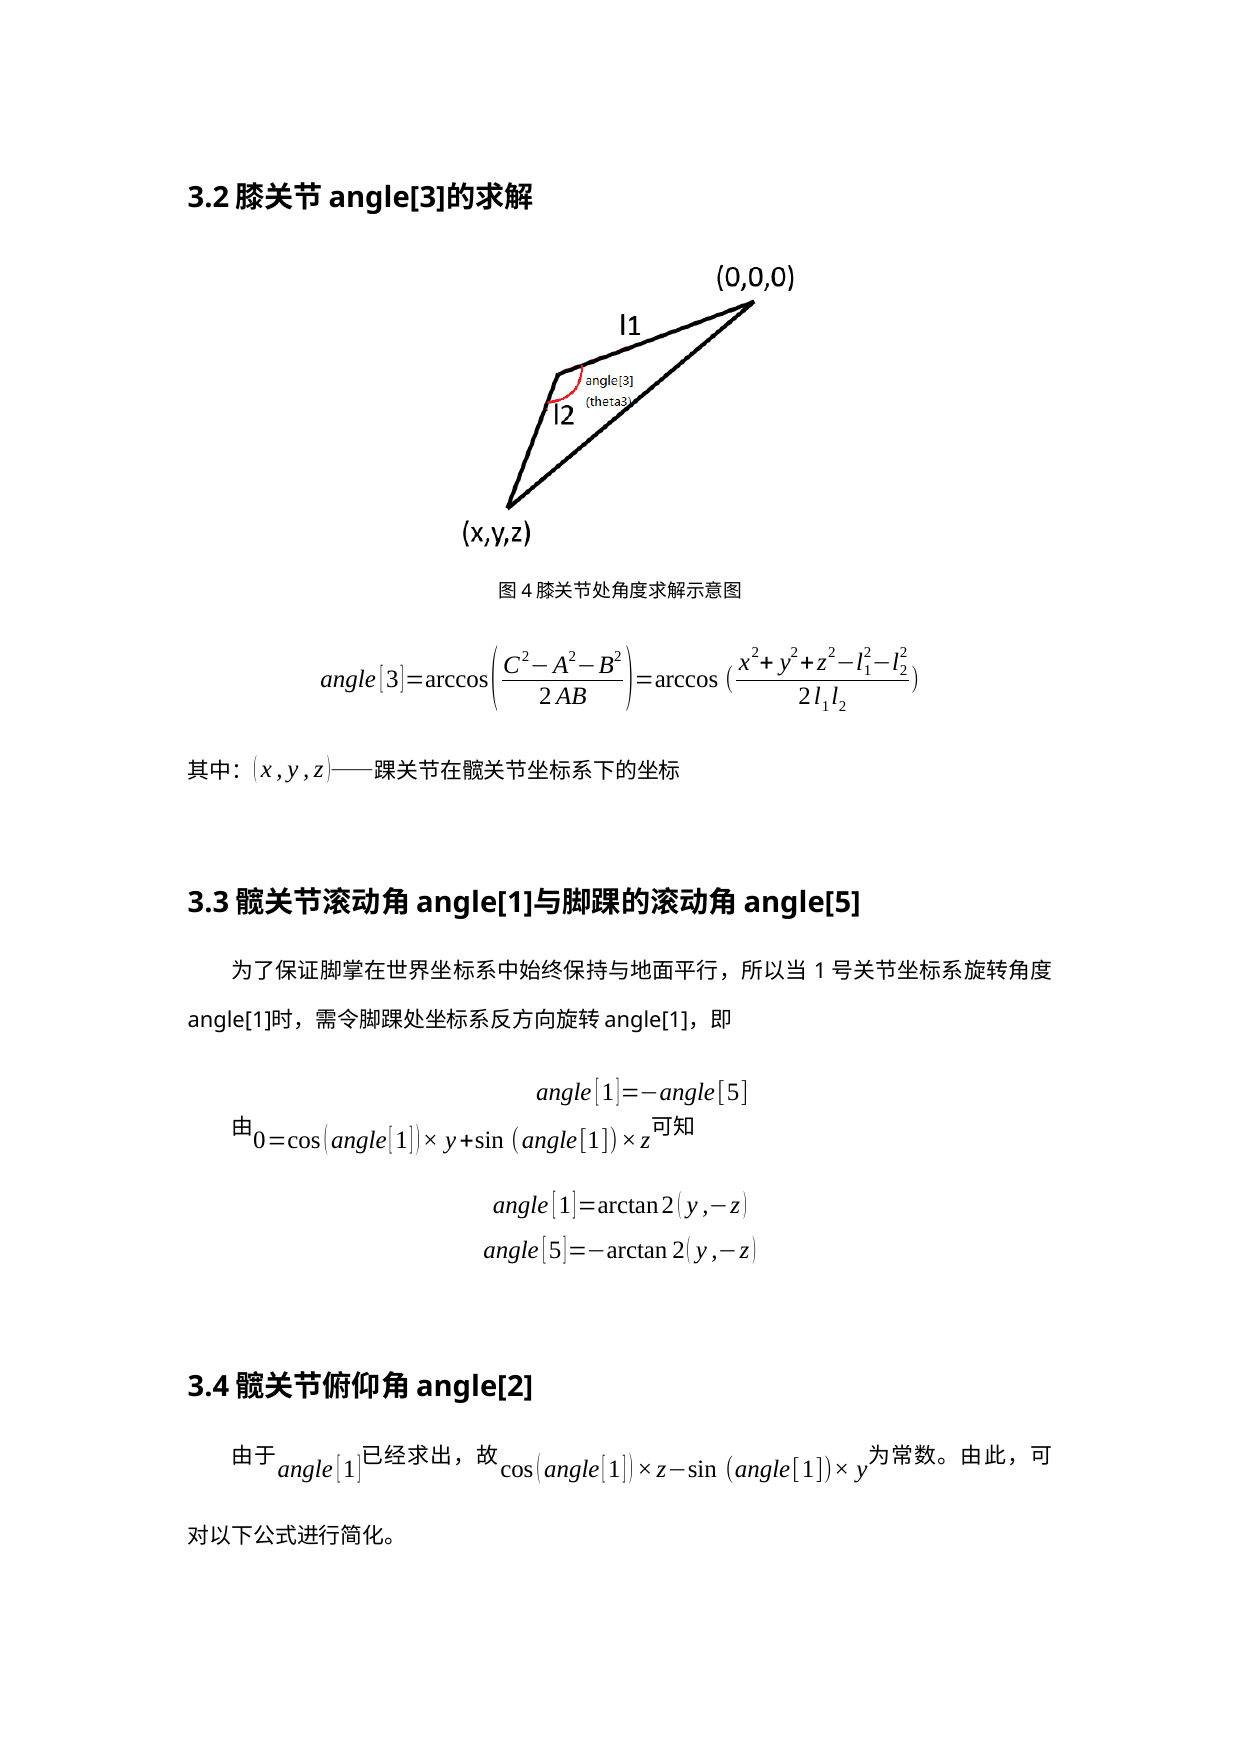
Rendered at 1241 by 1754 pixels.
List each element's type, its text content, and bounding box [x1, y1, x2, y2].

text 由于已经求出，故为常数。由此，可对以下公式进行简化。 [187, 1437, 1053, 1551]
text 图 4膝关节处角度求解示意图 [187, 573, 1053, 605]
subtitle 3.2膝关节angle[3]的求解 [187, 162, 1053, 227]
text 其中：——踝关节在髋关节坐标系下的坐标 [187, 753, 1053, 785]
subtitle 3.4髋关节俯仰角angle[2] [187, 1351, 1053, 1416]
text 由可知 [187, 1108, 1053, 1173]
subtitle 3.3髋关节滚动角angle[1]与脚踝的滚动角angle[5] [187, 868, 1053, 933]
text 为了保证脚掌在世界坐标系中始终保持与地面平行，所以当1号关节坐标系旋转角度angle[1]时，需令脚踝处坐标系反方向旋转angle[1]，即 [187, 953, 1053, 1034]
picture [427, 247, 814, 568]
